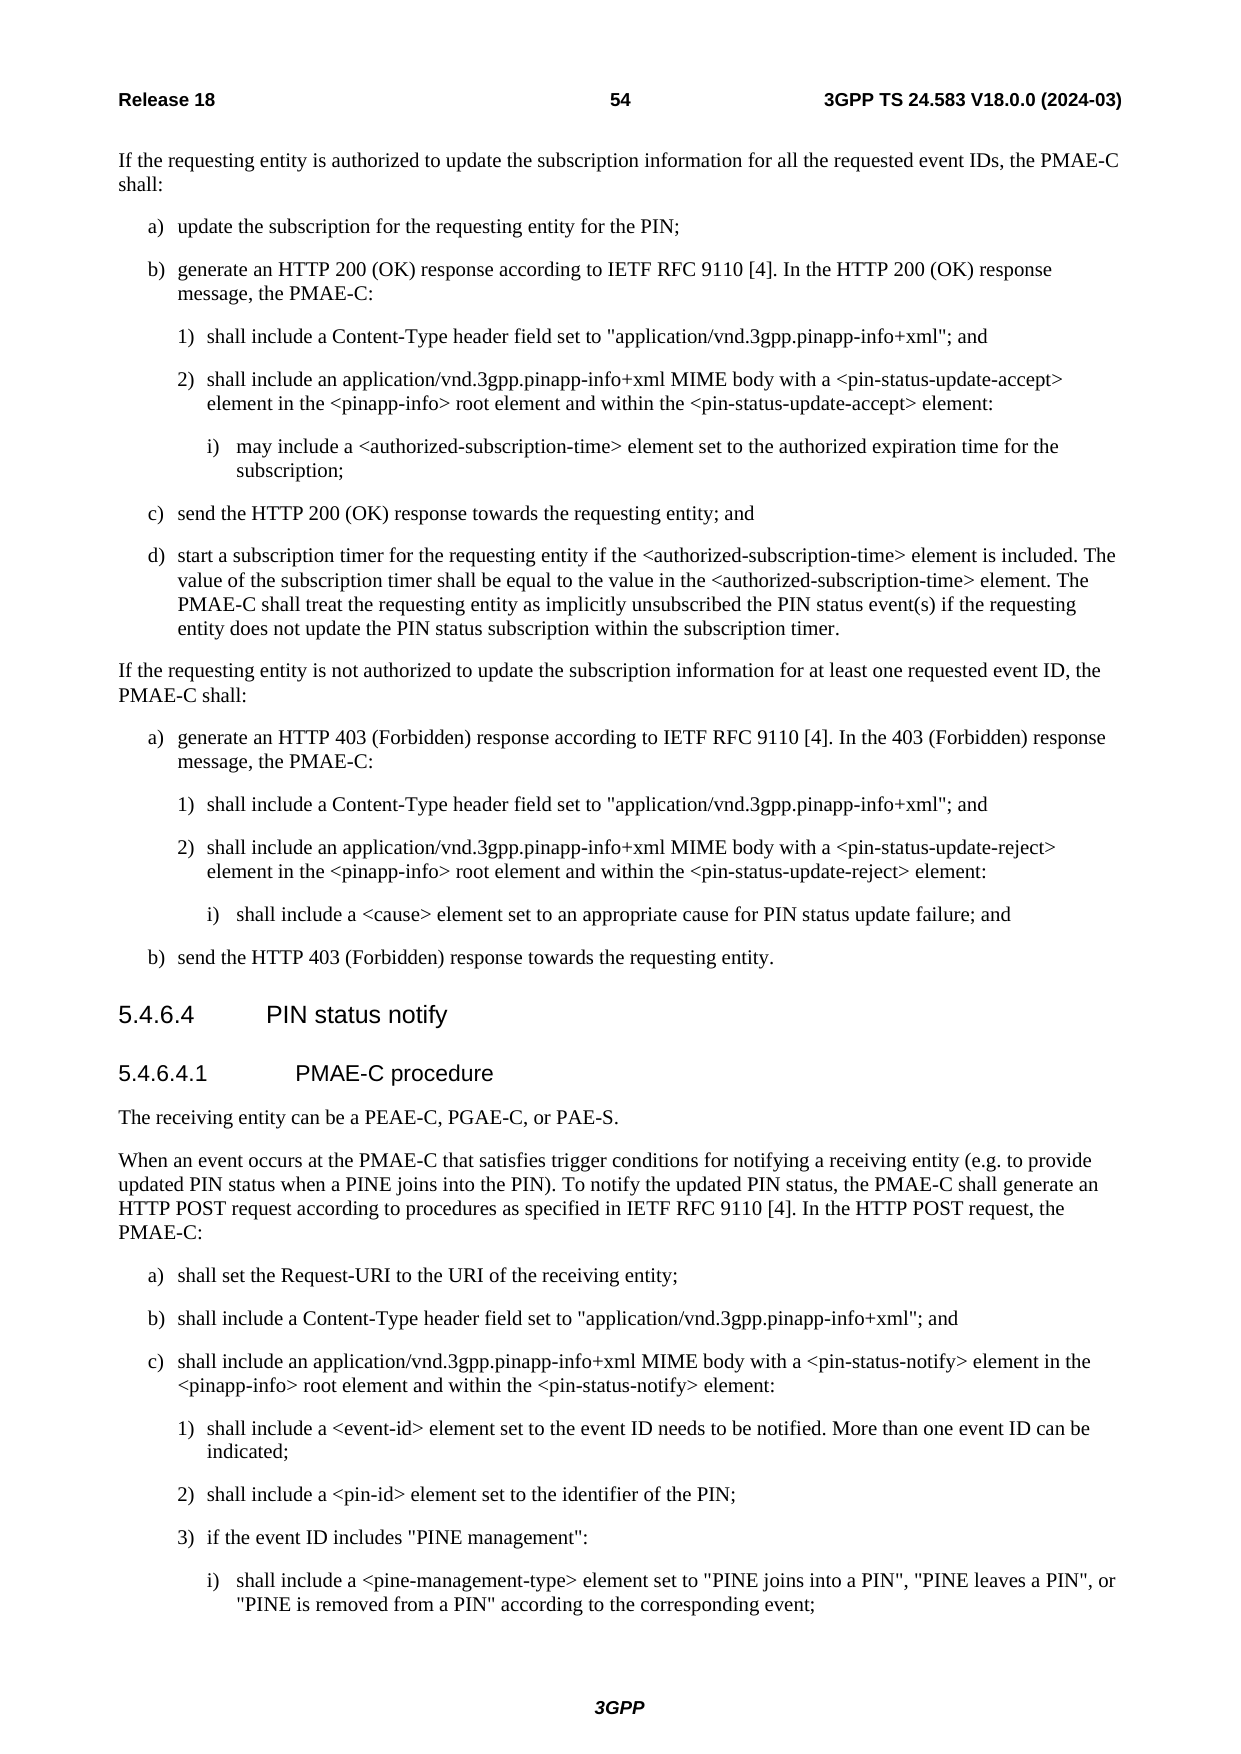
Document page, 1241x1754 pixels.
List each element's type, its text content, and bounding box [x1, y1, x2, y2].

text 1) shall include a Content-Type header field set to "application/vnd.3gpp.pinapp-info+xml"; and [177, 324, 1122, 348]
text i) shall include a <pine-management-type> element set to "PINE joins into a PIN", "PINE leaves a PIN", or "PINE is removed from a PIN" according to the corresponding event; [207, 1568, 1122, 1616]
text d) start a subscription timer for the requesting entity if the <authorized-subscription-time> element is included. The value of the subscription timer shall be equal to the value in the <authorized-subscription-time> element. The PMAE-C shall treat the requesting entity as implicitly unsubscribed the PIN status event(s) if the requesting entity does not update the PIN status subscription within the subscription timer. [148, 543, 1122, 640]
text 2) shall include an application/vnd.3gpp.pinapp-info+xml MIME body with a <pin-status-update-accept> element in the <pinapp-info> root element and within the <pin-status-update-accept> element: [177, 367, 1122, 415]
text c) send the HTTP 200 (OK) response towards the requesting entity; and [148, 501, 1122, 525]
text If the requesting entity is not authorized to update the subscription information for at least one requested event ID, the PMAE-C shall: [118, 658, 1122, 707]
text If the requesting entity is authorized to update the subscription information for all the requested event IDs, the PMAE-C shall: [118, 147, 1122, 196]
text 1) shall include a Content-Type header field set to "application/vnd.3gpp.pinapp-info+xml"; and [177, 792, 1122, 816]
text a) generate an HTTP 403 (Forbidden) response according to IETF RFC 9110 [4]. In the 403 (Forbidden) response message, the PMAE-C: [148, 725, 1122, 773]
text i) shall include a <cause> element set to an appropriate cause for PIN status update failure; and [207, 902, 1122, 926]
text b) send the HTTP 403 (Forbidden) response towards the requesting entity. [148, 945, 1122, 969]
text 2) shall include a <pin-id> element set to the identifier of the PIN; [177, 1482, 1122, 1506]
text When an event occurs at the PMAE-C that satisfies trigger conditions for notifying a receiving entity (e.g. to provide updated PIN status when a PINE joins into the PIN). To notify the updated PIN status, the PMAE-C shall generate an HTTP POST request according to procedures as specified in IETF RFC 9110 [4]. In the HTTP POST request, the PMAE-C: [118, 1148, 1122, 1244]
subtitle 5.4.6.4.1 PMAE-C procedure [118, 1060, 1122, 1086]
text b) shall include a Content-Type header field set to "application/vnd.3gpp.pinapp-info+xml"; and [148, 1306, 1122, 1330]
text 3) if the event ID includes "PINE management": [177, 1525, 1122, 1549]
subtitle 5.4.6.4 PIN status notify [118, 1000, 1122, 1029]
text 2) shall include an application/vnd.3gpp.pinapp-info+xml MIME body with a <pin-status-update-reject> element in the <pinapp-info> root element and within the <pin-status-update-reject> element: [177, 835, 1122, 883]
text i) may include a <authorized-subscription-time> element set to the authorized expiration time for the subscription; [207, 434, 1122, 482]
text a) update the subscription for the requesting entity for the PIN; [148, 214, 1122, 238]
text 1) shall include a <event-id> element set to the event ID needs to be notified. More than one event ID can be indicated; [177, 1415, 1122, 1463]
text c) shall include an application/vnd.3gpp.pinapp-info+xml MIME body with a <pin-status-notify> element in the <pinapp-info> root element and within the <pin-status-notify> element: [148, 1348, 1122, 1397]
text b) generate an HTTP 200 (OK) response according to IETF RFC 9110 [4]. In the HTTP 200 (OK) response message, the PMAE-C: [148, 257, 1122, 305]
text a) shall set the Request-URI to the URI of the receiving entity; [148, 1263, 1122, 1287]
text The receiving entity can be a PEAE-C, PGAE-C, or PAE-S. [118, 1105, 1122, 1129]
